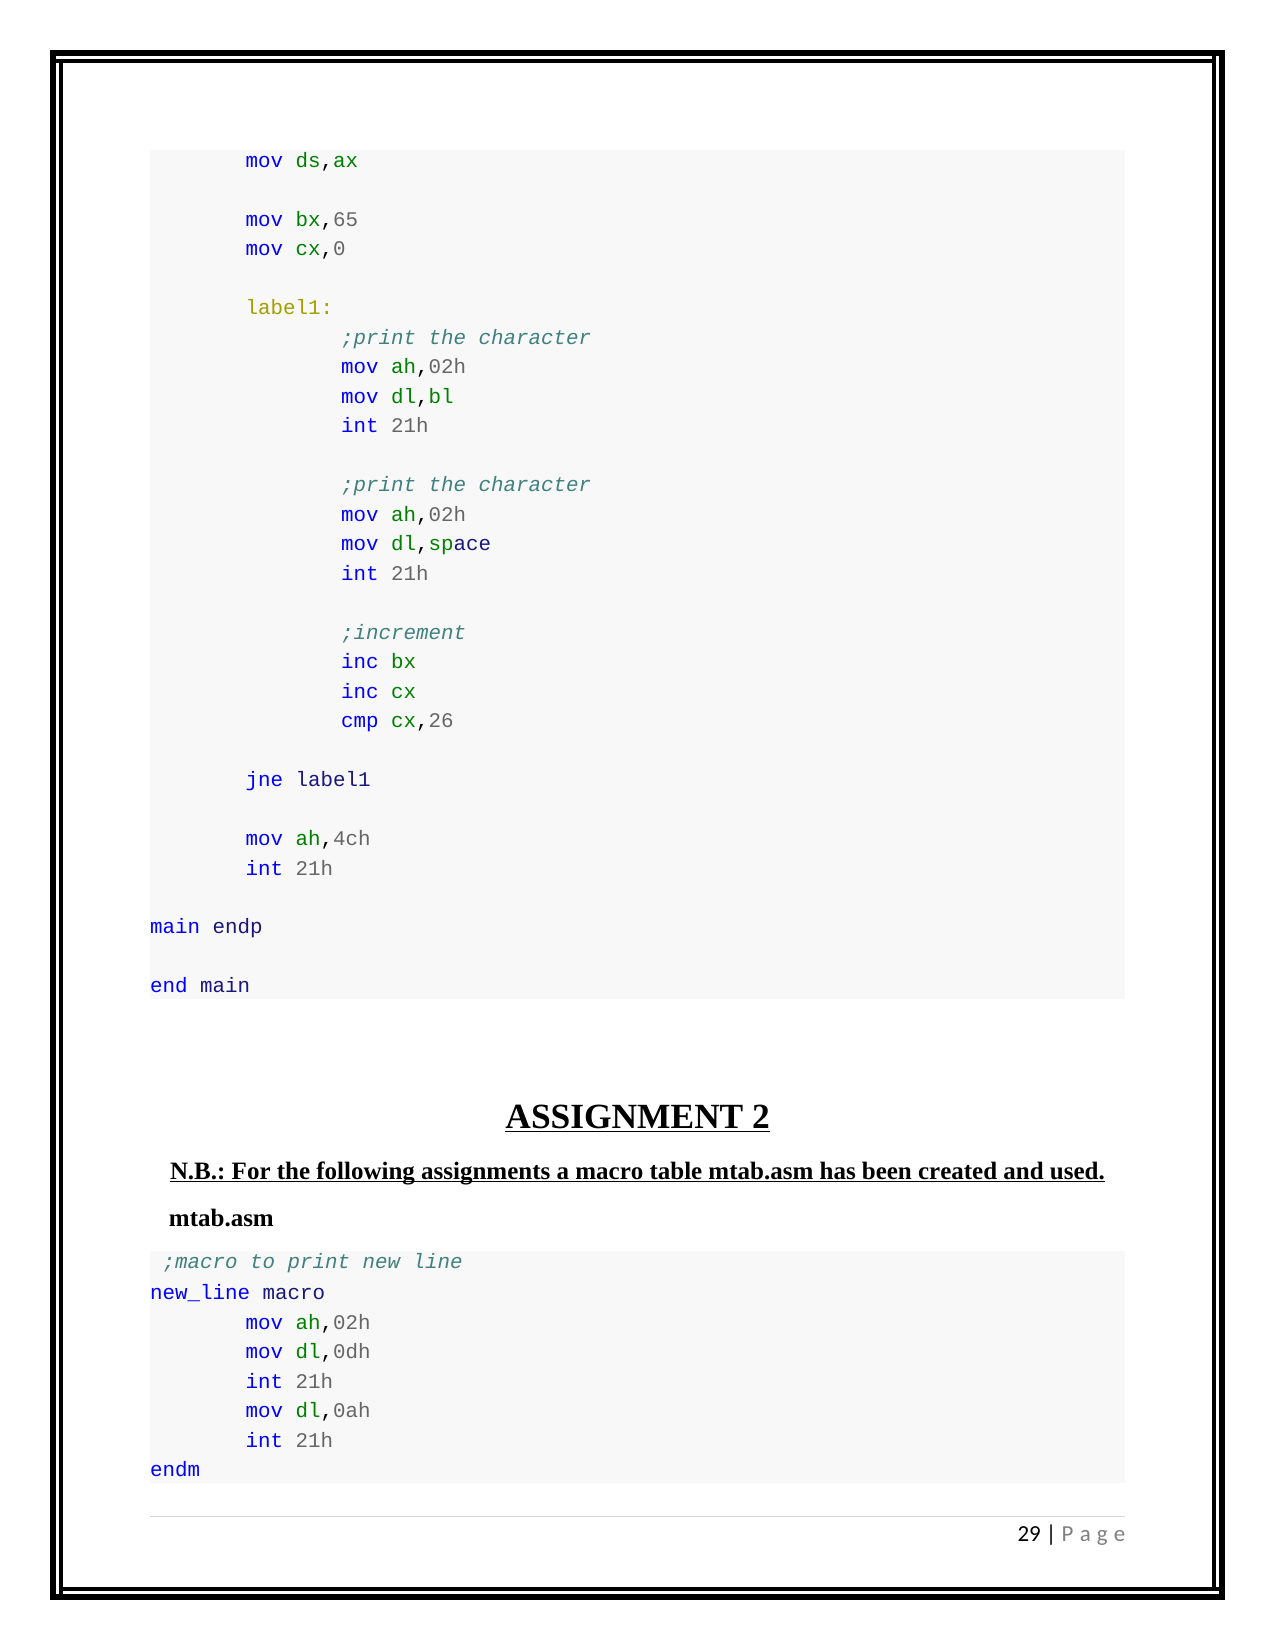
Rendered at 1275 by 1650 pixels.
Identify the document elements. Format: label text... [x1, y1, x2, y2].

text mov ah,02h [150, 1312, 1125, 1335]
text mov dl,space [150, 533, 1125, 557]
text mtab.asm [150, 1203, 1125, 1232]
text N.B.: For the following assignments a macro table mtab.asm has been created and used. [150, 1156, 1125, 1184]
text int 21h [150, 563, 1125, 586]
text main endp [150, 916, 1125, 940]
text mov ah,02h [150, 356, 1125, 380]
text label1: [150, 297, 1125, 321]
text new_line macro [150, 1282, 1125, 1306]
text int 21h [150, 857, 1125, 881]
text mov ds,ax [150, 150, 1125, 174]
text ;increment [150, 622, 1125, 645]
text inc bx [150, 651, 1125, 675]
text int 21h [150, 1430, 1125, 1453]
text mov dl,bl [150, 386, 1125, 409]
text mov dl,0ah [150, 1400, 1125, 1424]
text ;print the character [150, 327, 1125, 351]
text mov bx,65 [150, 209, 1125, 233]
text int 21h [150, 415, 1125, 439]
text ;print the character [150, 474, 1125, 498]
text mov ah,4ch [150, 828, 1125, 852]
text cmp cx,26 [150, 710, 1125, 734]
text jne label1 [150, 769, 1125, 793]
text mov dl,0dh [150, 1341, 1125, 1365]
text inc cx [150, 681, 1125, 704]
text ASSIGNMENT 2 [150, 1095, 1125, 1136]
text endm [150, 1459, 1125, 1483]
text ;macro to print new line [150, 1251, 1125, 1275]
text int 21h [150, 1371, 1125, 1394]
text mov ah,02h [150, 504, 1125, 527]
text end main [150, 975, 1125, 999]
text mov cx,0 [150, 238, 1125, 262]
